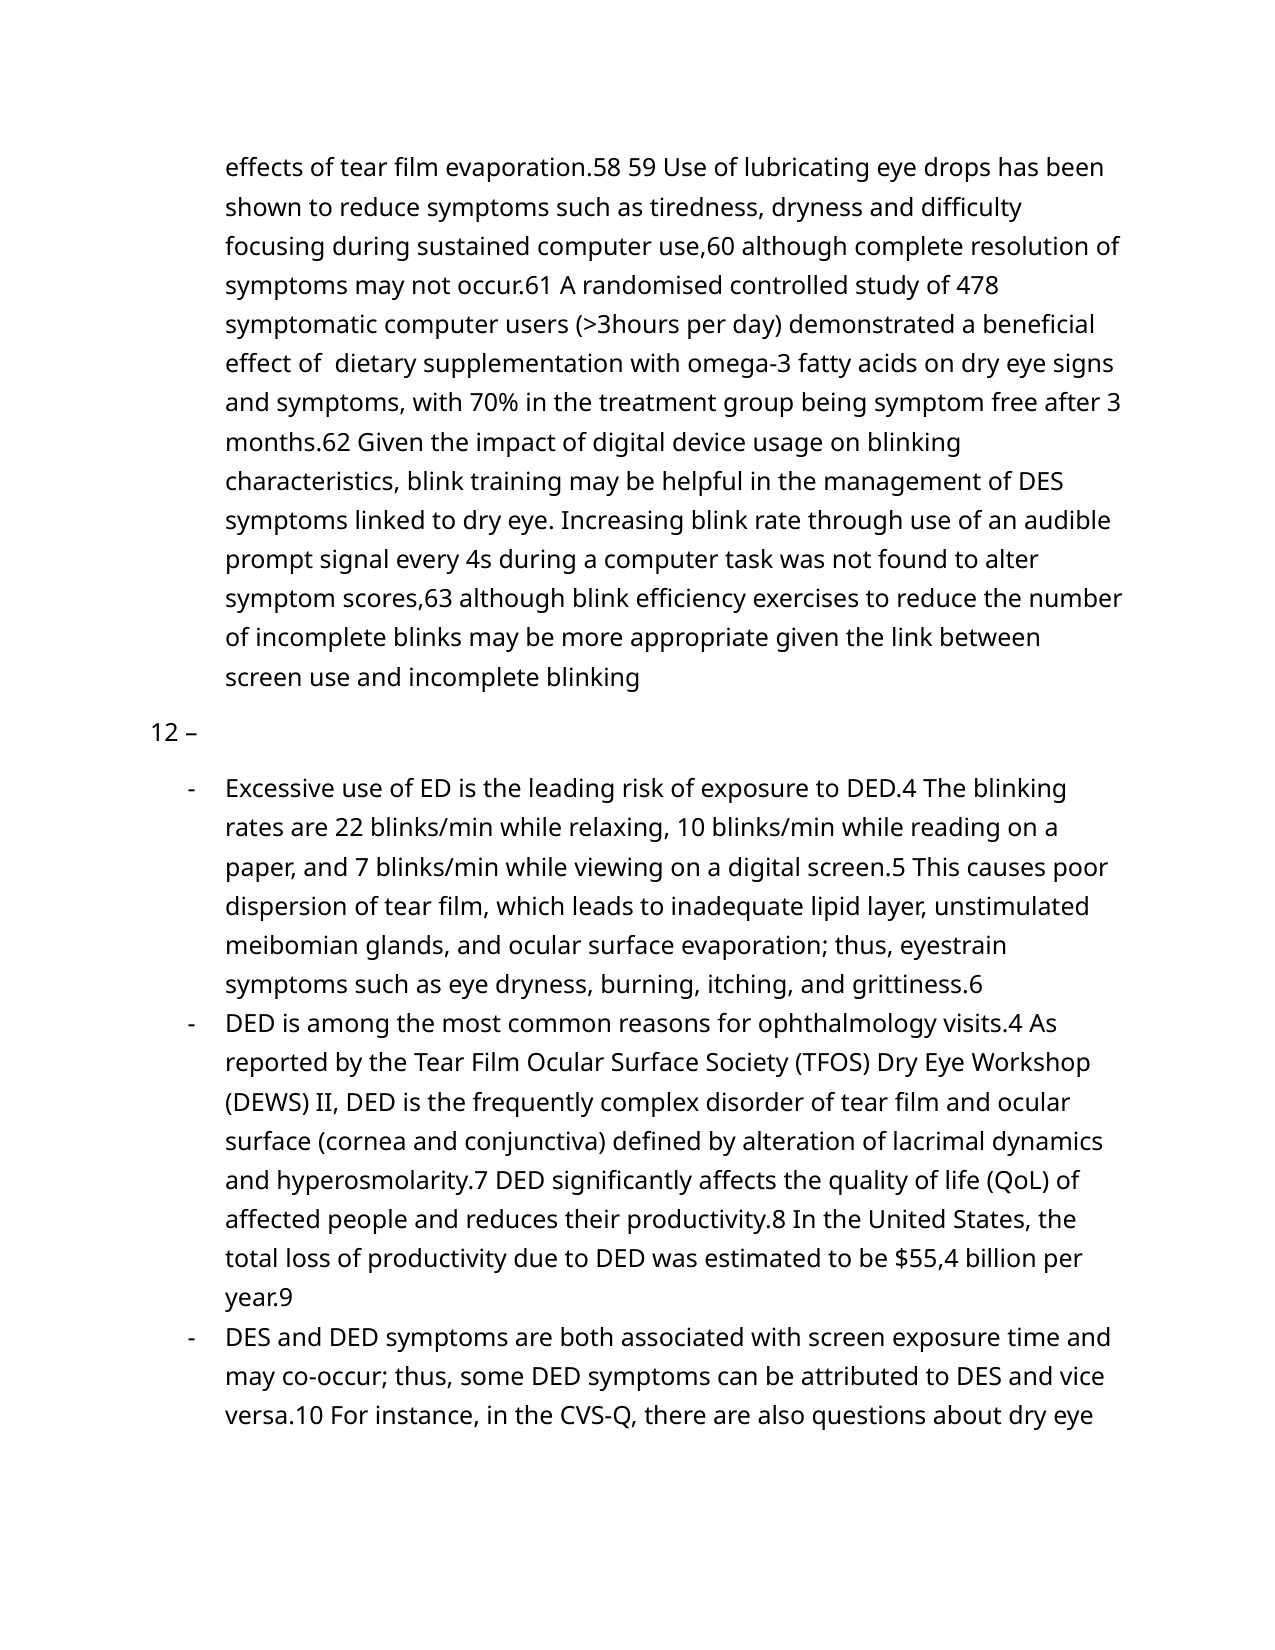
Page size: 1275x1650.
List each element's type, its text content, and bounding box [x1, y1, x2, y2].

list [187, 1319, 1125, 1432]
list DED is among the most common reasons for ophthalmology visits.4 As reported by the Tear Film Ocular Surface Society (TFOS) Dry Eye Workshop (DEWS) II, DED is the frequently complex disorder of tear film and ocular surface (cornea and conjunctiva) defined by alteration of lacrimal dynamics and hyperosmolarity.7 DED significantly affects the quality of life (QoL) of affected people and reduces their productivity.8 In the United States, the total loss of productivity due to DED was estimated to be $55,4 billion per year.9 [187, 1006, 1125, 1314]
list Excessive use of ED is the leading risk of exposure to DED.4 The blinking rates are 22 blinks/min while relaxing, 10 blinks/min while reading on a paper, and 7 blinks/min while viewing on a digital screen.5 This causes poor dispersion of tear film, which leads to inadequate lipid layer, unstimulated meibomian glands, and ocular surface evaporation; thus, eyestrain symptoms such as eye dryness, burning, itching, and grittiness.6 [187, 771, 1125, 1001]
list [187, 150, 1125, 693]
text 12 – [150, 715, 1125, 749]
